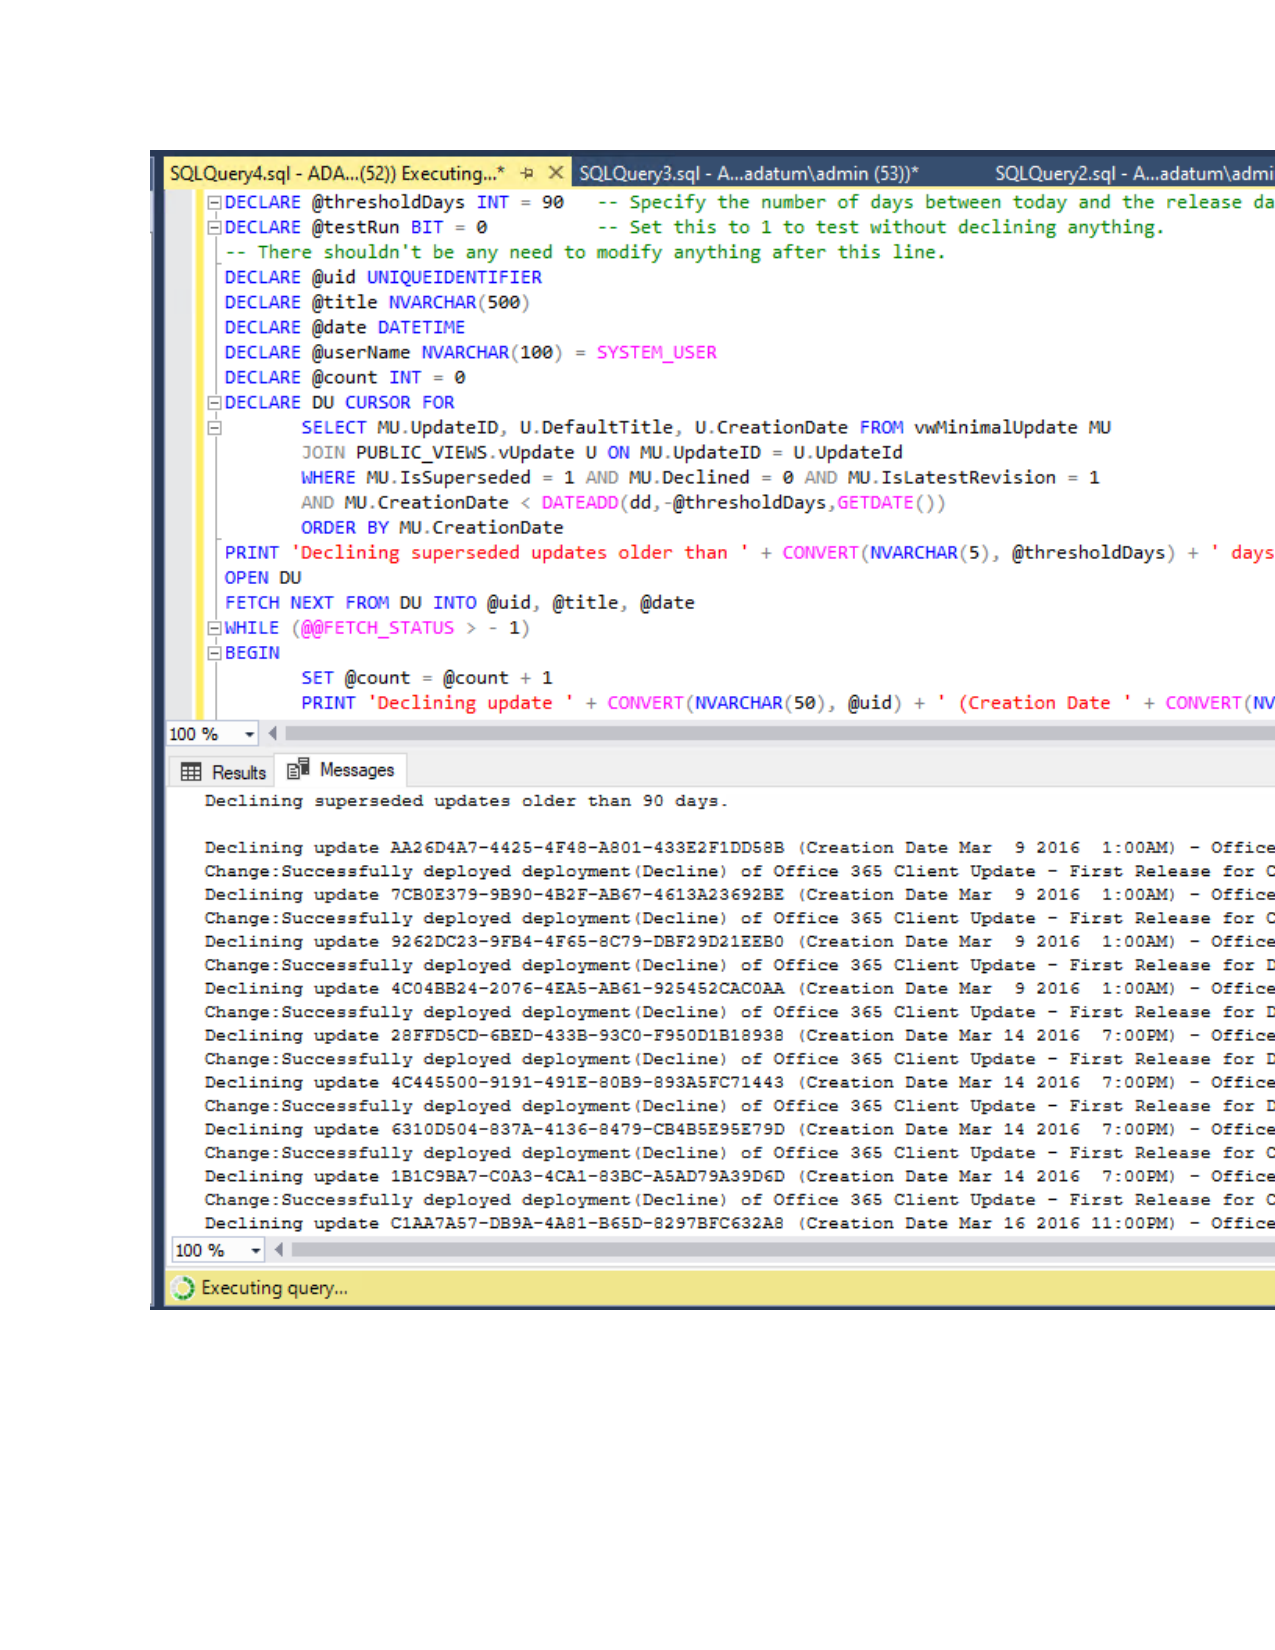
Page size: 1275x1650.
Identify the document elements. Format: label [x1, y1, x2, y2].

picture [150, 150, 1275, 1310]
